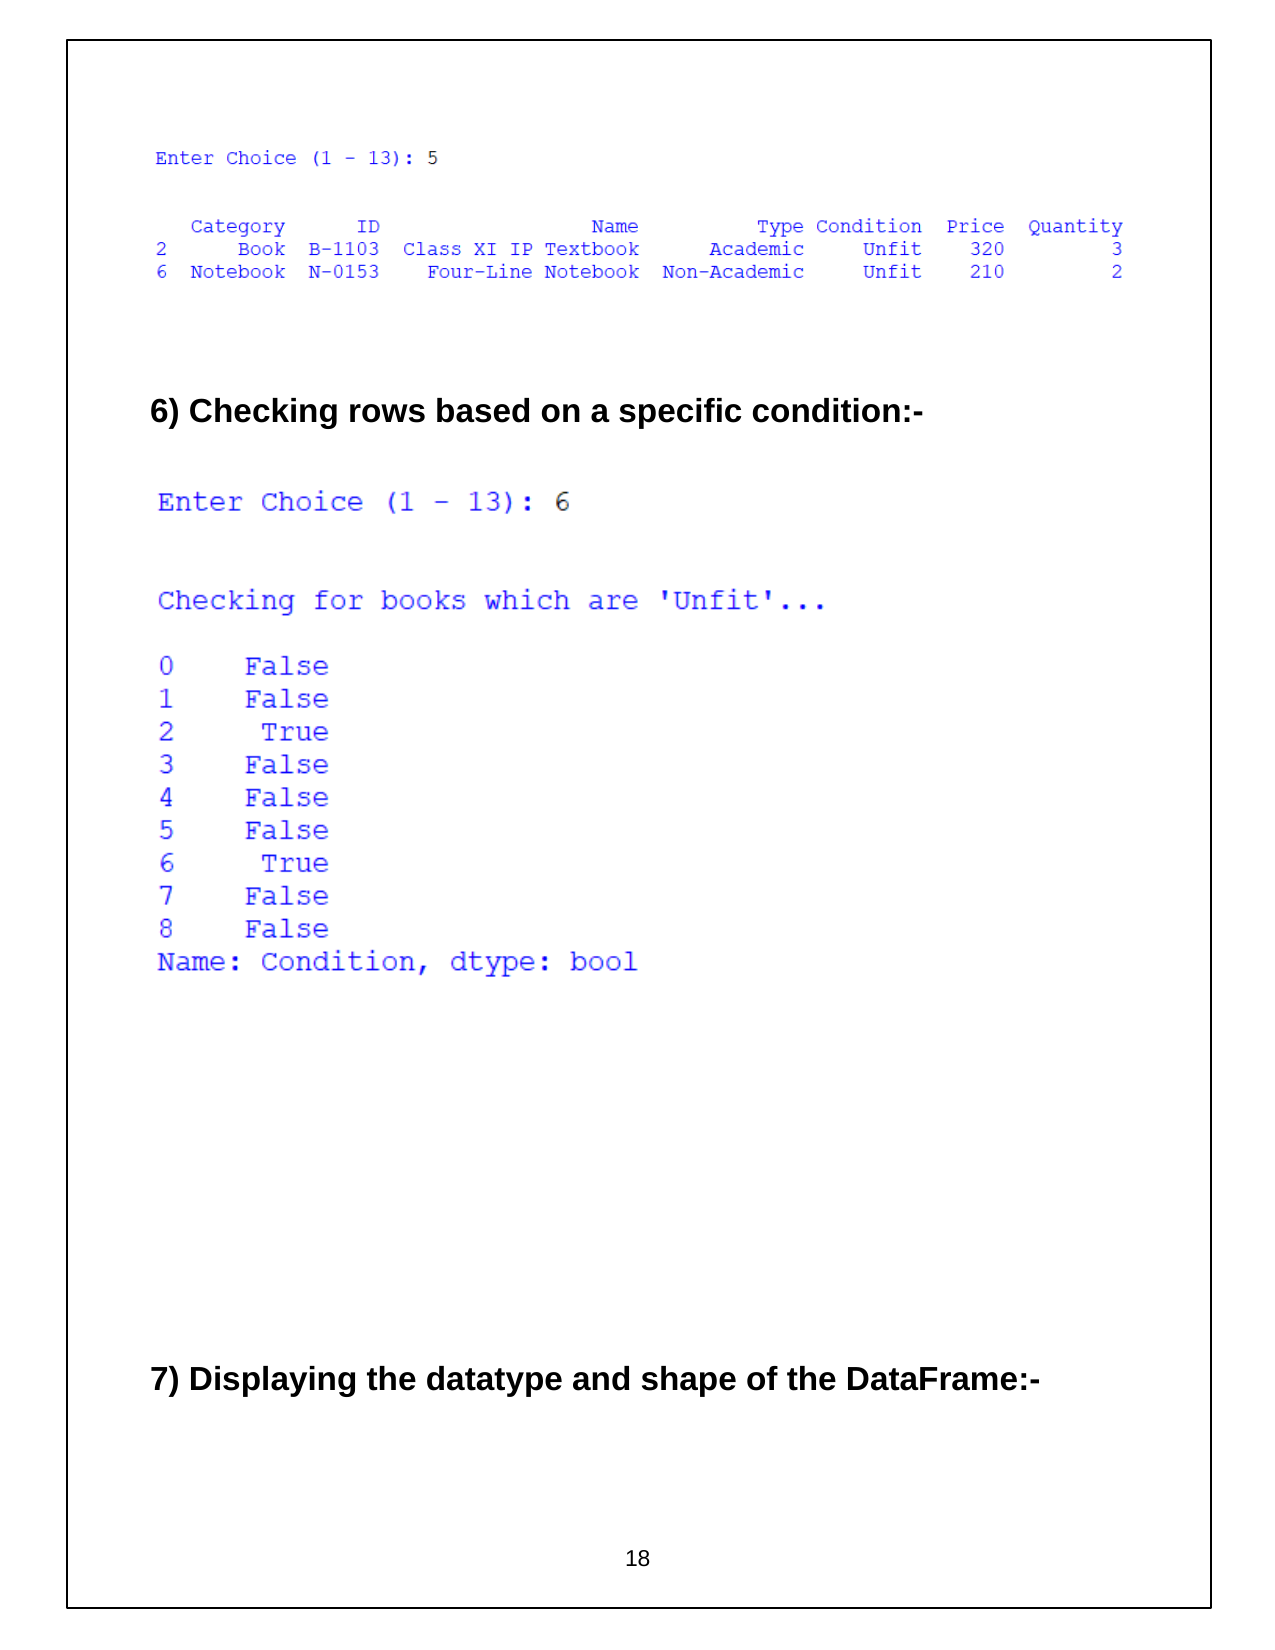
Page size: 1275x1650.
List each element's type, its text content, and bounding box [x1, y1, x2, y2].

text 7) Displaying the datatype and shape of the DataFrame:- [150, 1359, 1125, 1397]
text 6) Checking rows based on a specific condition:- [150, 391, 1125, 430]
picture [150, 489, 827, 980]
picture [150, 150, 1125, 280]
